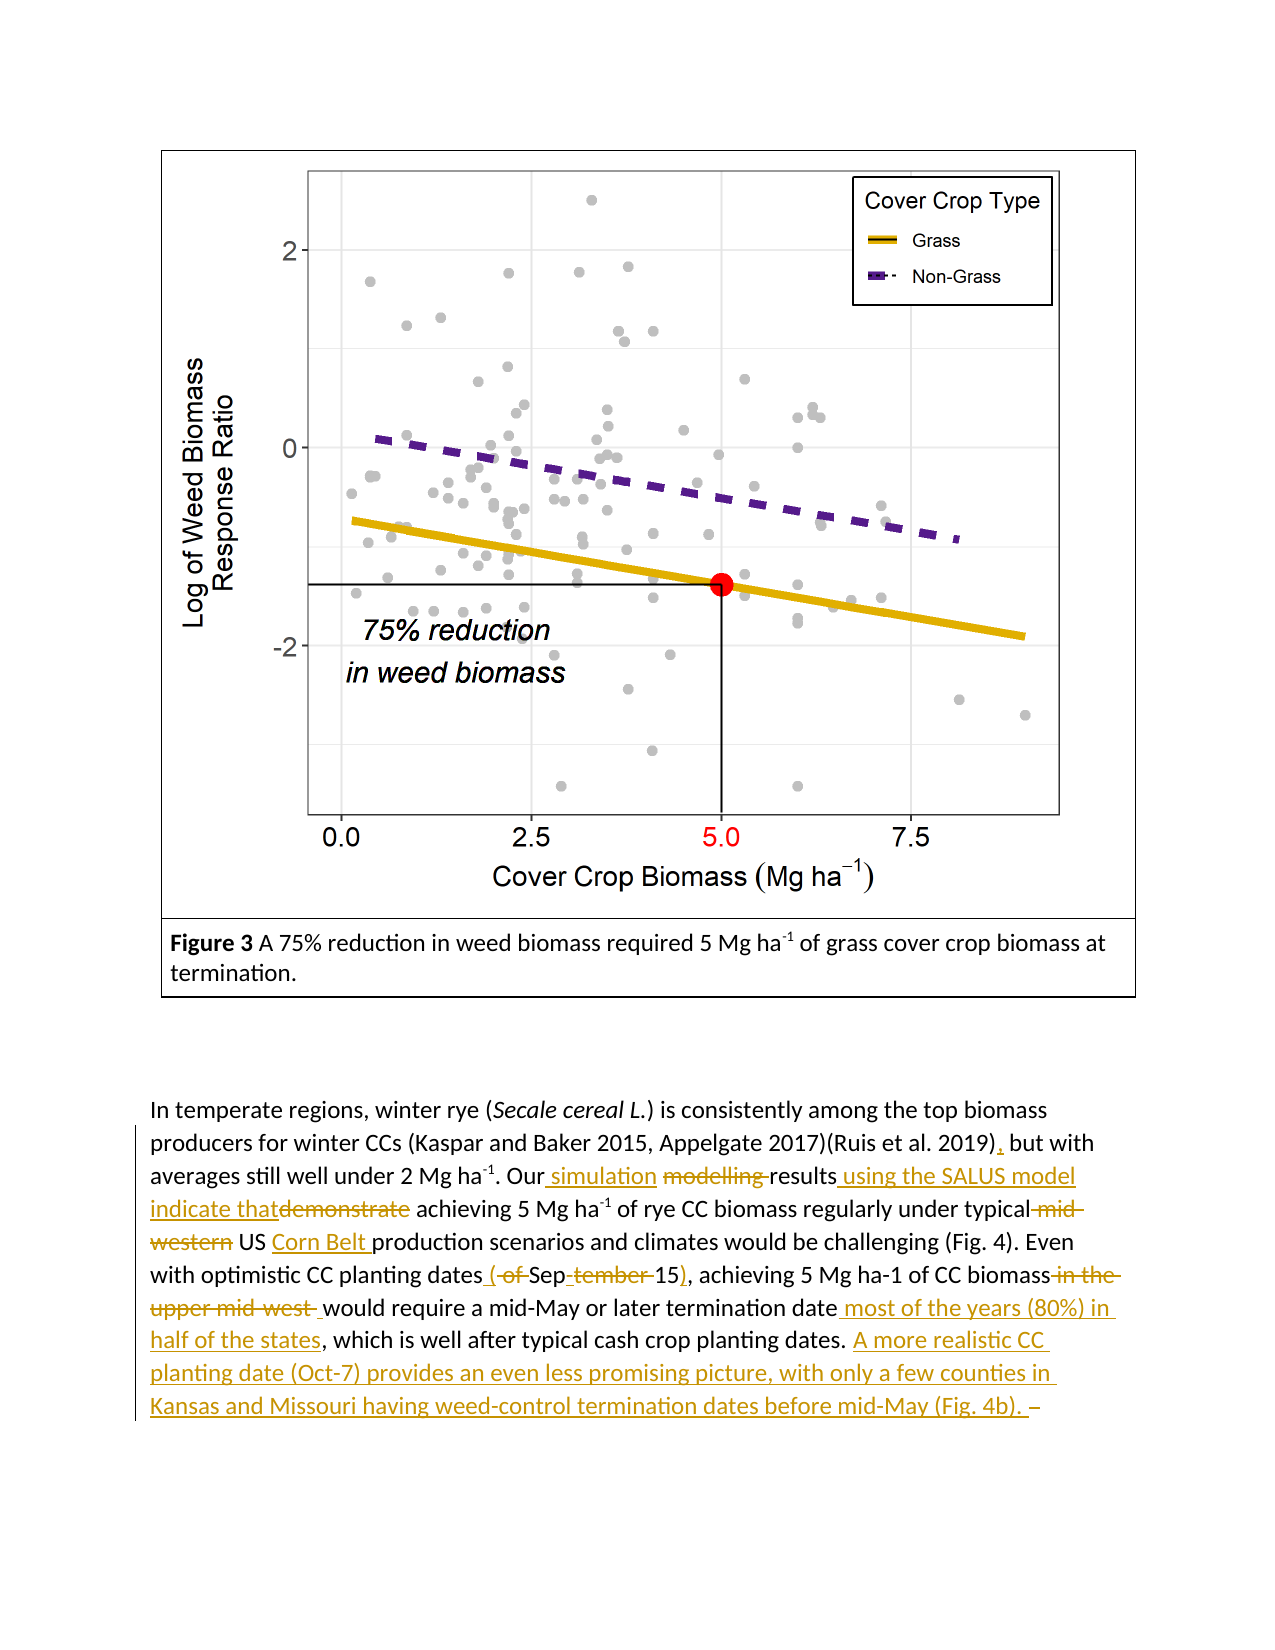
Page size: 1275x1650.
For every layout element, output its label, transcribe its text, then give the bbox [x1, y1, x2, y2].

table_cell Figure 3 A 75% reduction in weed biomass required 5 Mg ha-1 of grass cover crop biomass at termination. [162, 919, 1135, 996]
text In temperate regions, winter rye (Secale cereal L.) is consistently among the top biomass producers for winter CCs (Kaspar and Baker 2015, Appelgate 2017)(Ruis et al. 2019) but with averages still well under 2 Mg ha-1. Our results achieving 5 Mg ha-1 of rye CC biomass regularly under typical US production scenarios and climates would be challenging (Fig. 4). Even with optimistic CC planting datesSep15, achieving 5 Mg ha-1 of CC biomasswould require a mid-May or later termination date, which is well after typical cash crop planting dates. [150, 1094, 1125, 1421]
table_header [162, 151, 1135, 918]
picture [170, 159, 1071, 910]
